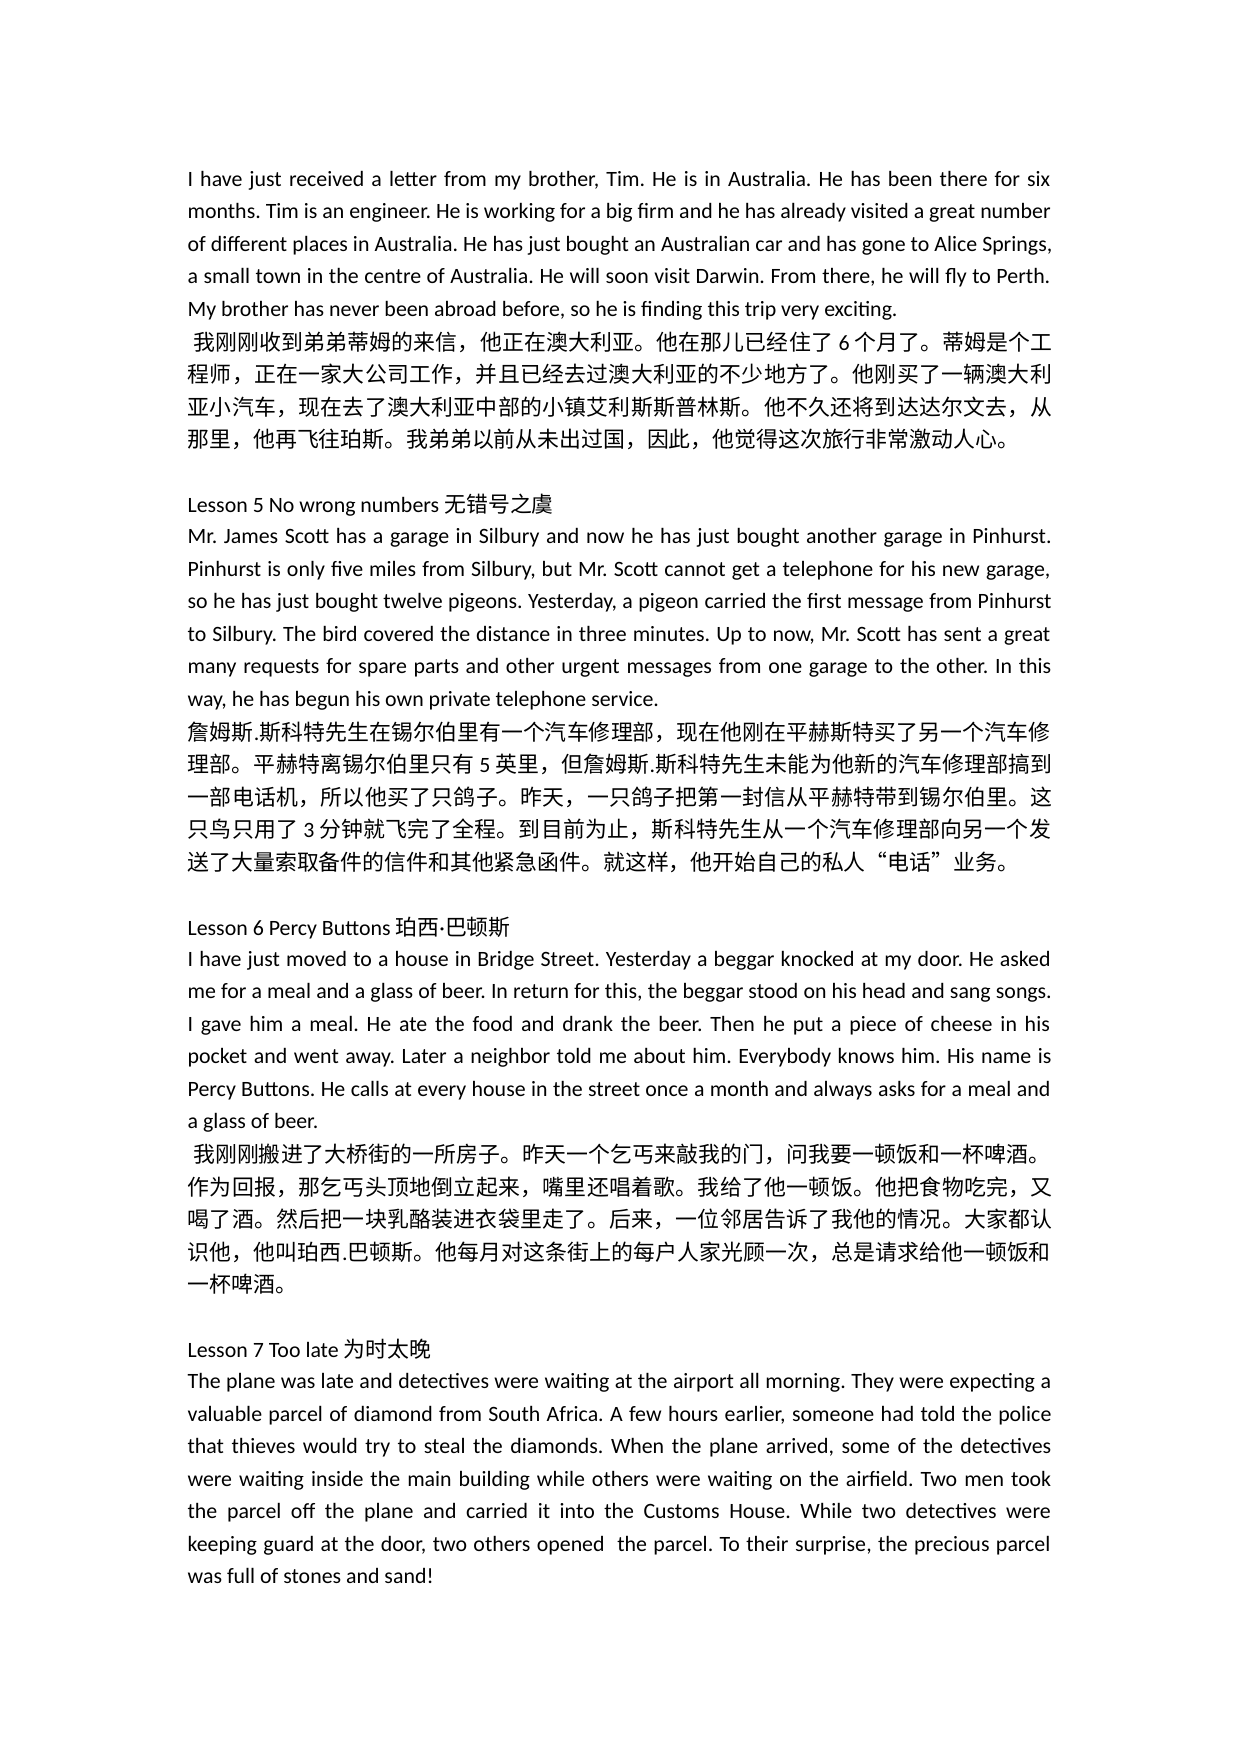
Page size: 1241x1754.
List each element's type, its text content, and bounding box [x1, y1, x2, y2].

text The plane was late and detectives were waiting at the airport all morning. They were expecting a valuable parcel of diamond from South Africa. A few hours earlier, someone had told the police that thieves would try to steal the diamonds. When the plane arrived, some of the detectives were waiting inside the main building while others were waiting on the airfield. Two men took the parcel off the plane and carried it into the Customs House. While two detectives were keeping guard at the door, two others opened the parcel. To their surprise, the precious parcel was full of stones and sand! [187, 1364, 1053, 1592]
text I have just received a letter from my brother, Tim. He is in Australia. He has been there for six months. Tim is an engineer. He is working for a big firm and he has already visited a great number of different places in Australia. He has just bought an Australian car and has gone to Alice Springs, a small town in the centre of Australia. He will soon visit Darwin. From there, he will fly to Perth. My brother has never been abroad before, so he is finding this trip very exciting. [187, 162, 1053, 324]
text I have just moved to a house in Bridge Street. Yesterday a beggar knocked at my door. He asked me for a meal and a glass of beer. In return for this, the beggar stood on his head and sang songs. I gave him a meal. He ate the food and drank the beer. Then he put a piece of cheese in his pocket and went away. Later a neighbor told me about him. Everybody knows him. His name is Percy Buttons. He calls at every house in the street once a month and always asks for a meal and a glass of beer. [187, 942, 1053, 1137]
text Mr. James Scott has a garage in Silbury and now he has just bought another garage in Pinhurst. Pinhurst is only five miles from Silbury, but Mr. Scott cannot get a telephone for his new garage, so he has just bought twelve pigeons. Yesterday, a pigeon carried the first message from Pinhurst to Silbury. The bird covered the distance in three minutes. Up to now, Mr. Scott has sent a great many requests for spare parts and other urgent messages from one garage to the other. In this way, he has begun his own private telephone service. [187, 519, 1053, 714]
text Lesson 6 Percy Buttons 珀西·巴顿斯 [187, 909, 1053, 942]
text 詹姆斯.斯科特先生在锡尔伯里有一个汽车修理部，现在他刚在平赫斯特买了另一个汽车修理部。平赫特离锡尔伯里只有5英里，但詹姆斯.斯科特先生未能为他新的汽车修理部搞到一部电话机，所以他买了只鸽子。昨天，一只鸽子把第一封信从平赫特带到锡尔伯里。这只鸟只用了3分钟就飞完了全程。到目前为止，斯科特先生从一个汽车修理部向另一个发送了大量索取备件的信件和其他紧急函件。就这样，他开始自己的私人“电话”业务。 [187, 714, 1053, 877]
text 我刚刚收到弟弟蒂姆的来信，他正在澳大利亚。他在那儿已经住了6个月了。蒂姆是个工程师，正在一家大公司工作，并且已经去过澳大利亚的不少地方了。他刚买了一辆澳大利亚小汽车，现在去了澳大利亚中部的小镇艾利斯斯普林斯。他不久还将到达达尔文去，从那里，他再飞往珀斯。我弟弟以前从未出过国，因此，他觉得这次旅行非常激动人心。 [187, 324, 1053, 454]
text 我刚刚搬进了大桥街的一所房子。昨天一个乞丐来敲我的门，问我要一顿饭和一杯啤酒。作为回报，那乞丐头顶地倒立起来，嘴里还唱着歌。我给了他一顿饭。他把食物吃完，又喝了酒。然后把一块乳酪装进衣袋里走了。后来，一位邻居告诉了我他的情况。大家都认识他，他叫珀西.巴顿斯。他每月对这条街上的每户人家光顾一次，总是请求给他一顿饭和一杯啤酒。 [187, 1137, 1053, 1299]
text Lesson 5 No wrong numbers 无错号之虞 [187, 487, 1053, 519]
text Lesson 7 Too late 为时太晚 [187, 1332, 1053, 1364]
